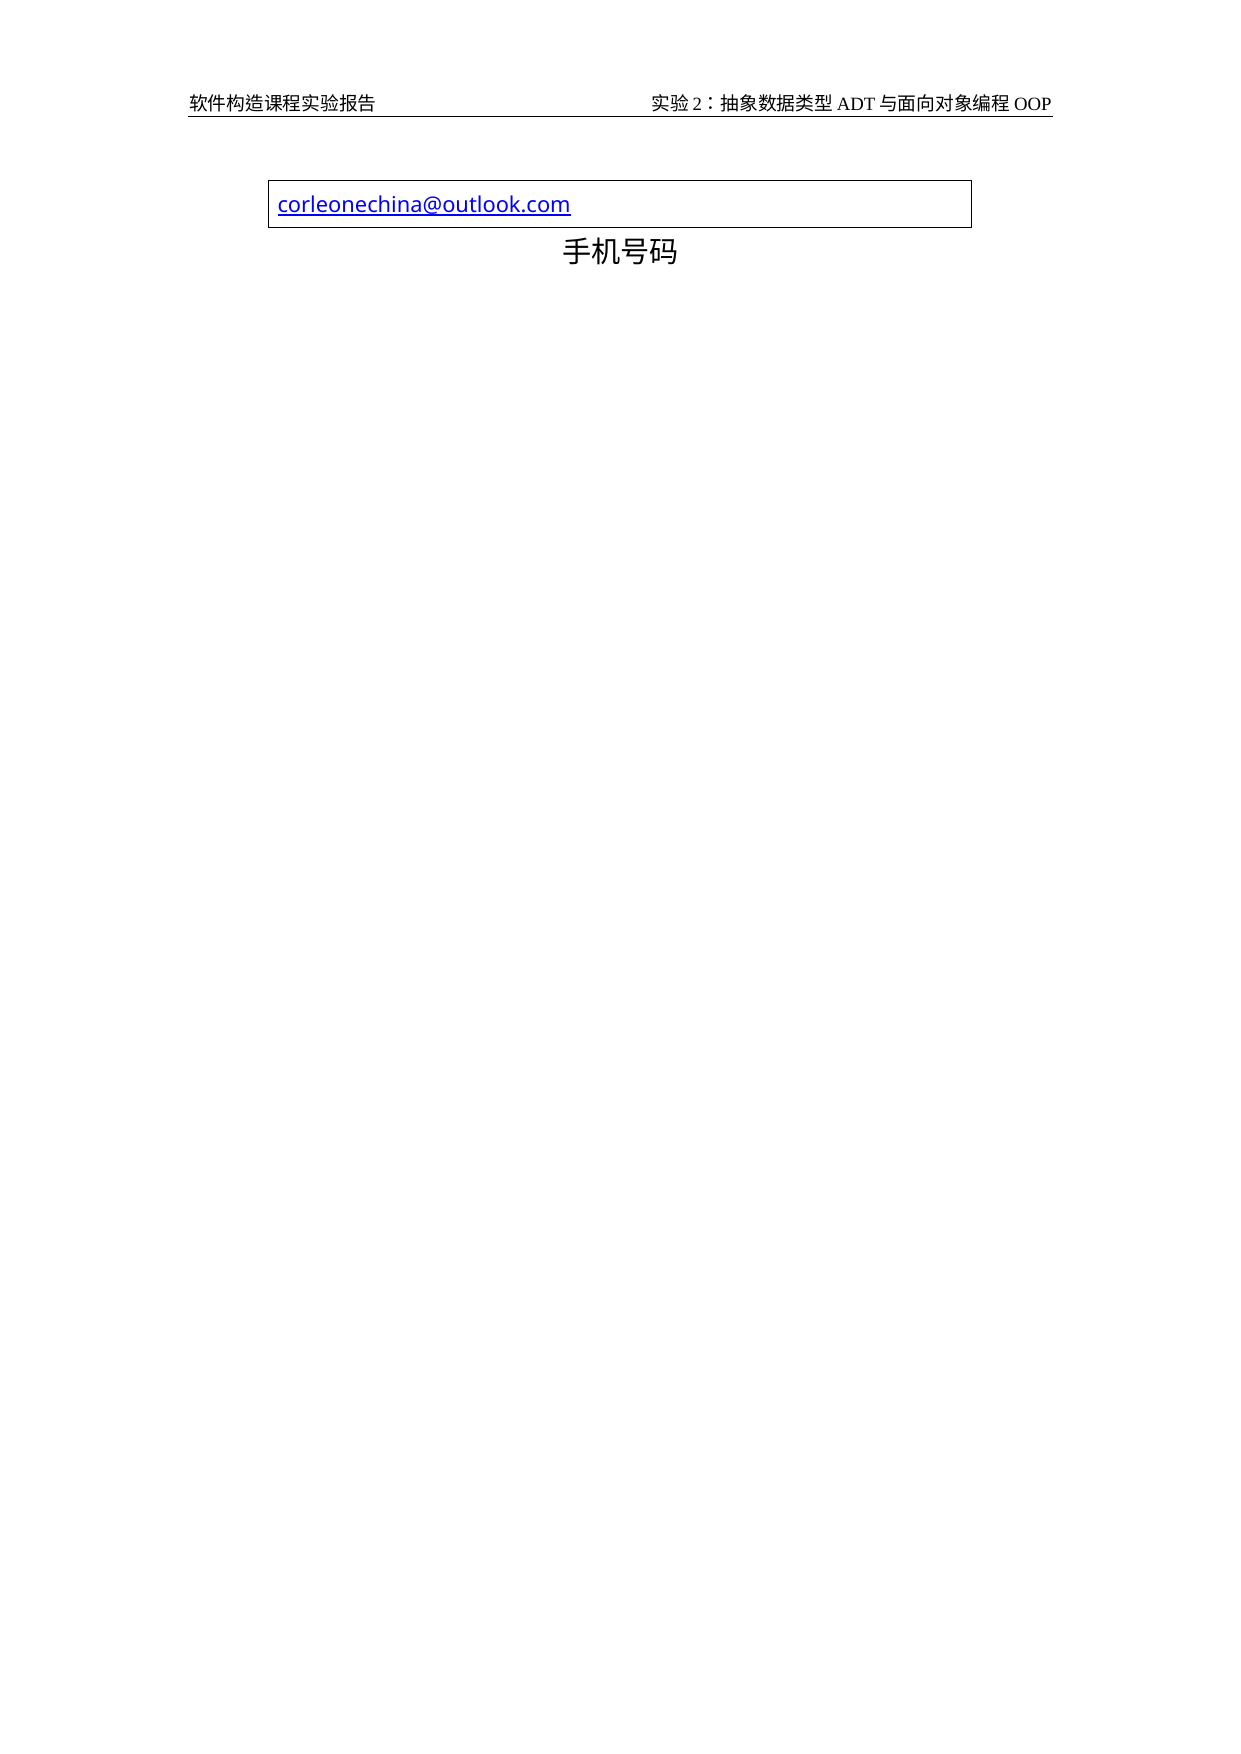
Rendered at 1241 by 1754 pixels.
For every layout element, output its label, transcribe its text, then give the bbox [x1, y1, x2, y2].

table_cell corleonechina@outlook.com [269, 181, 971, 227]
